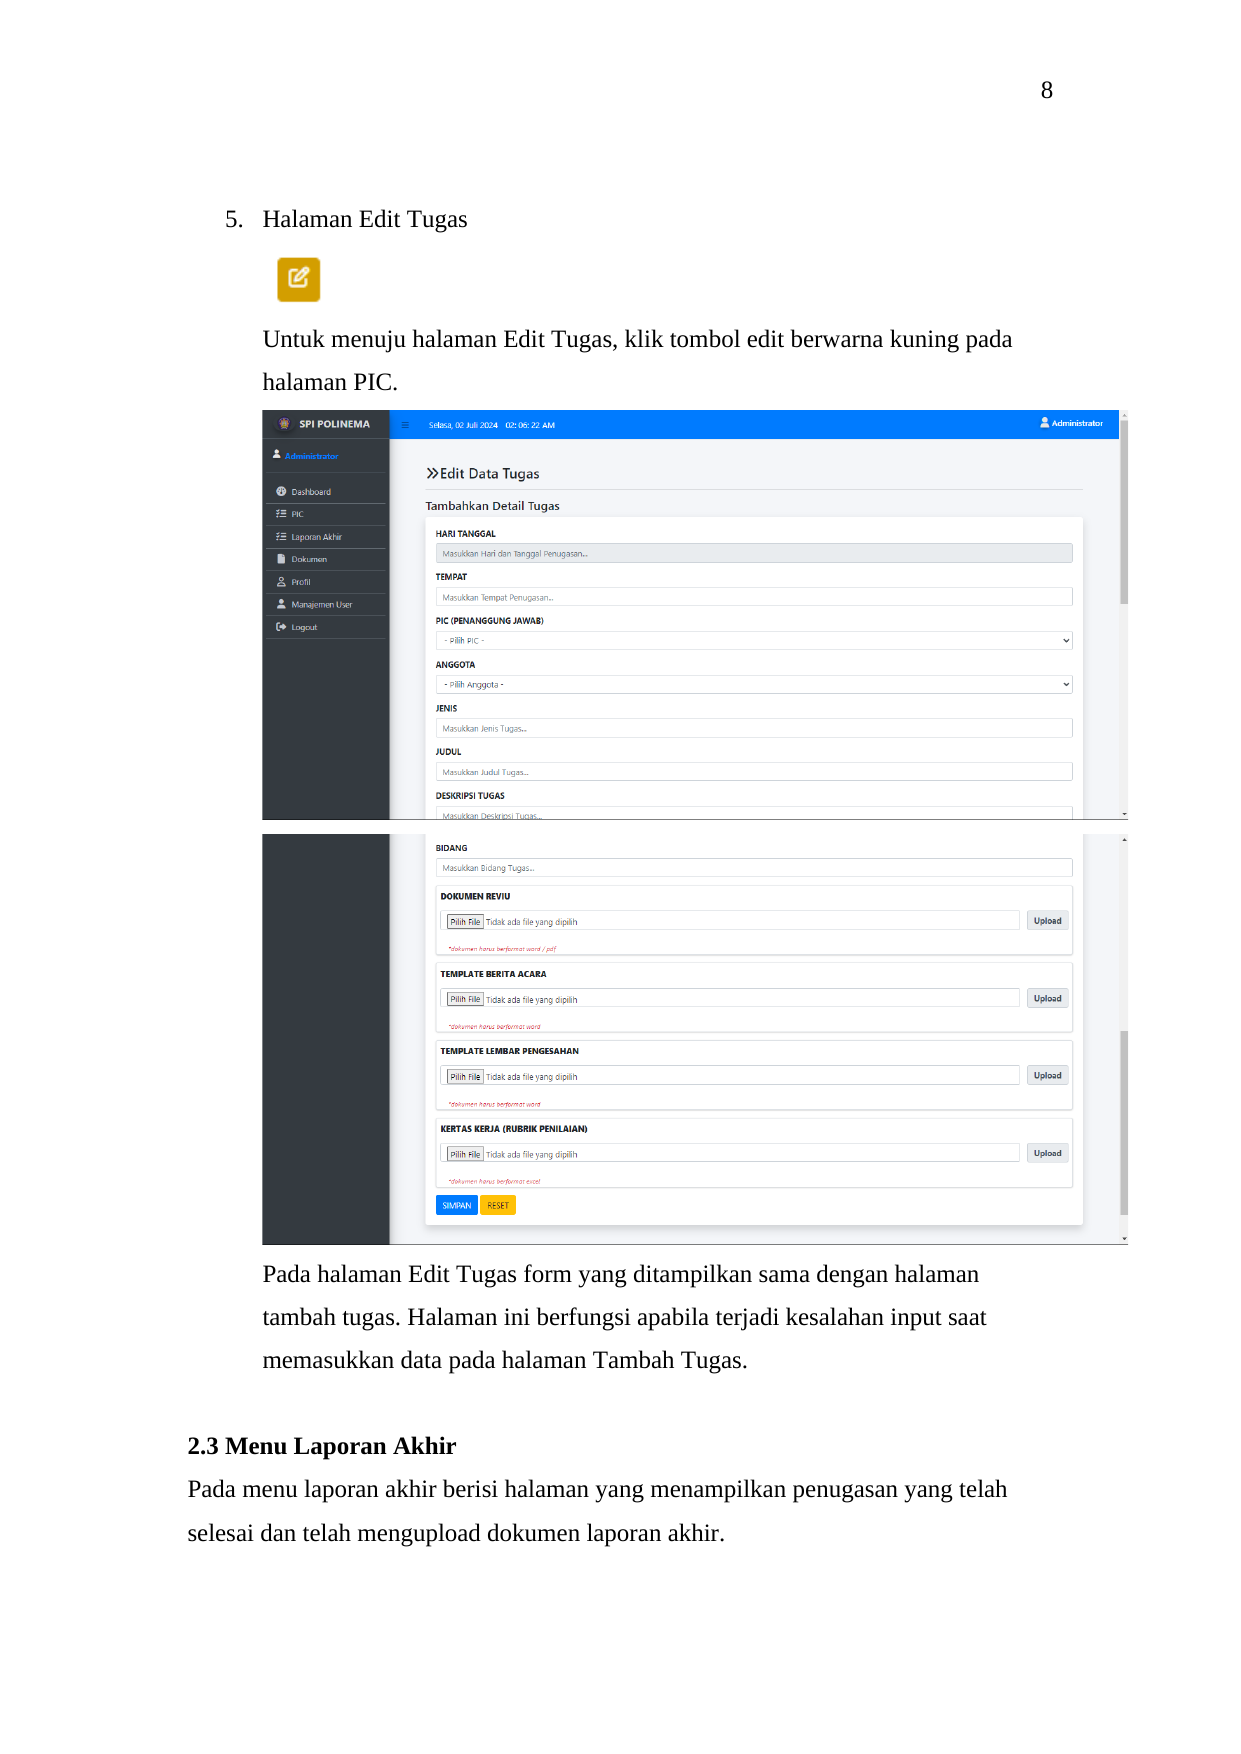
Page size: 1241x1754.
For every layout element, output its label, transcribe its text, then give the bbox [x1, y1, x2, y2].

picture [262, 247, 333, 310]
list Pada halaman Edit Tugas form yang ditampilkan sama dengan halaman tambah tugas. Halaman ini berfungsi apabila terjadi kesalahan input saat memasukkan data pada halaman Tambah Tugas. [262, 1259, 1053, 1374]
list Halaman Edit Tugas [225, 204, 1053, 233]
picture [262, 834, 1129, 1245]
picture [262, 410, 1129, 820]
subtitle Menu Laporan Akhir [187, 1431, 1053, 1460]
list Untuk menuju halaman Edit Tugas, klik tombol edit berwarna kuning pada halaman PIC. [262, 324, 1053, 396]
text Pada menu laporan akhir berisi halaman yang menampilkan penugasan yang telah selesai dan telah mengupload dokumen laporan akhir. [187, 1474, 1053, 1546]
